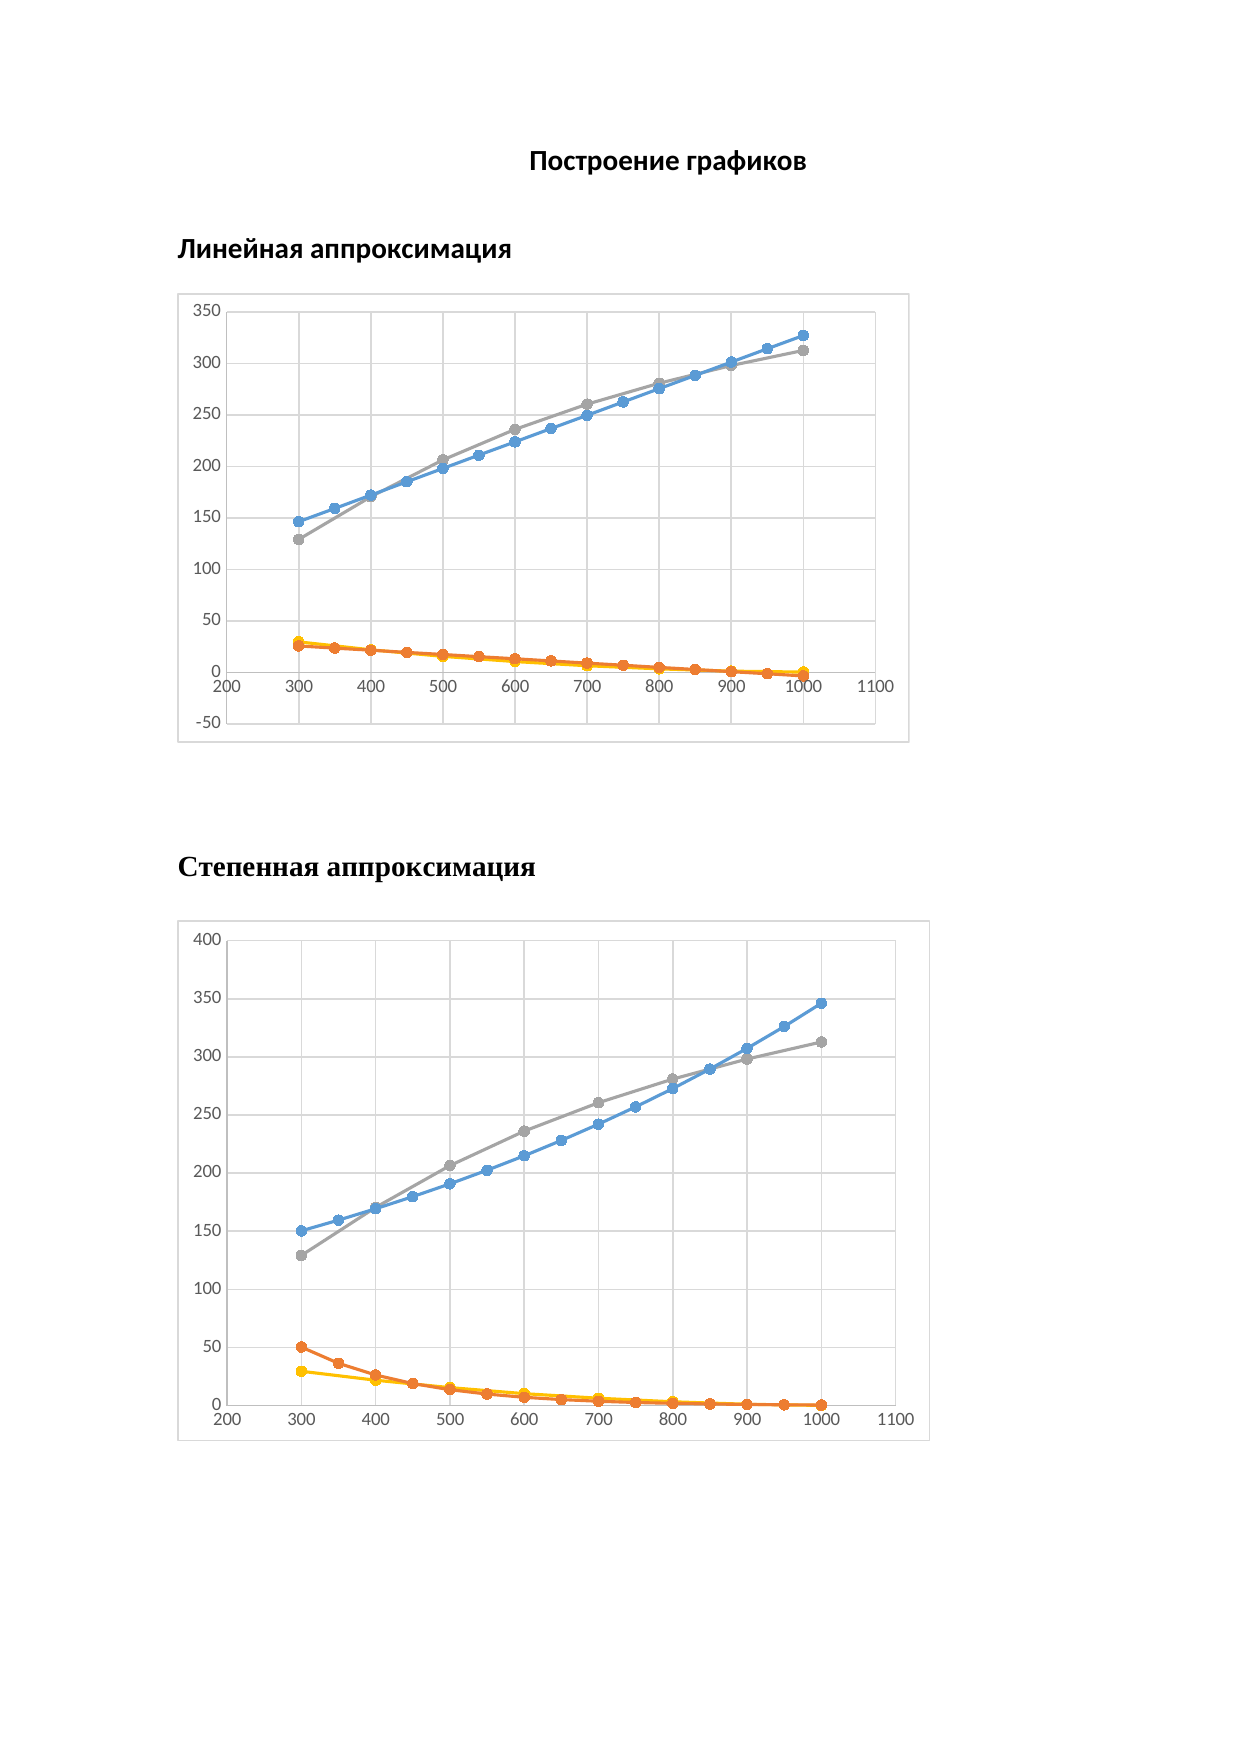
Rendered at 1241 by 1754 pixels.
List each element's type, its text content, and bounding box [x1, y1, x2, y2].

text Степенная аппроксимация [177, 849, 1152, 883]
text Построение графиков [177, 147, 1152, 176]
text Линейная аппроксимация [177, 235, 1152, 264]
